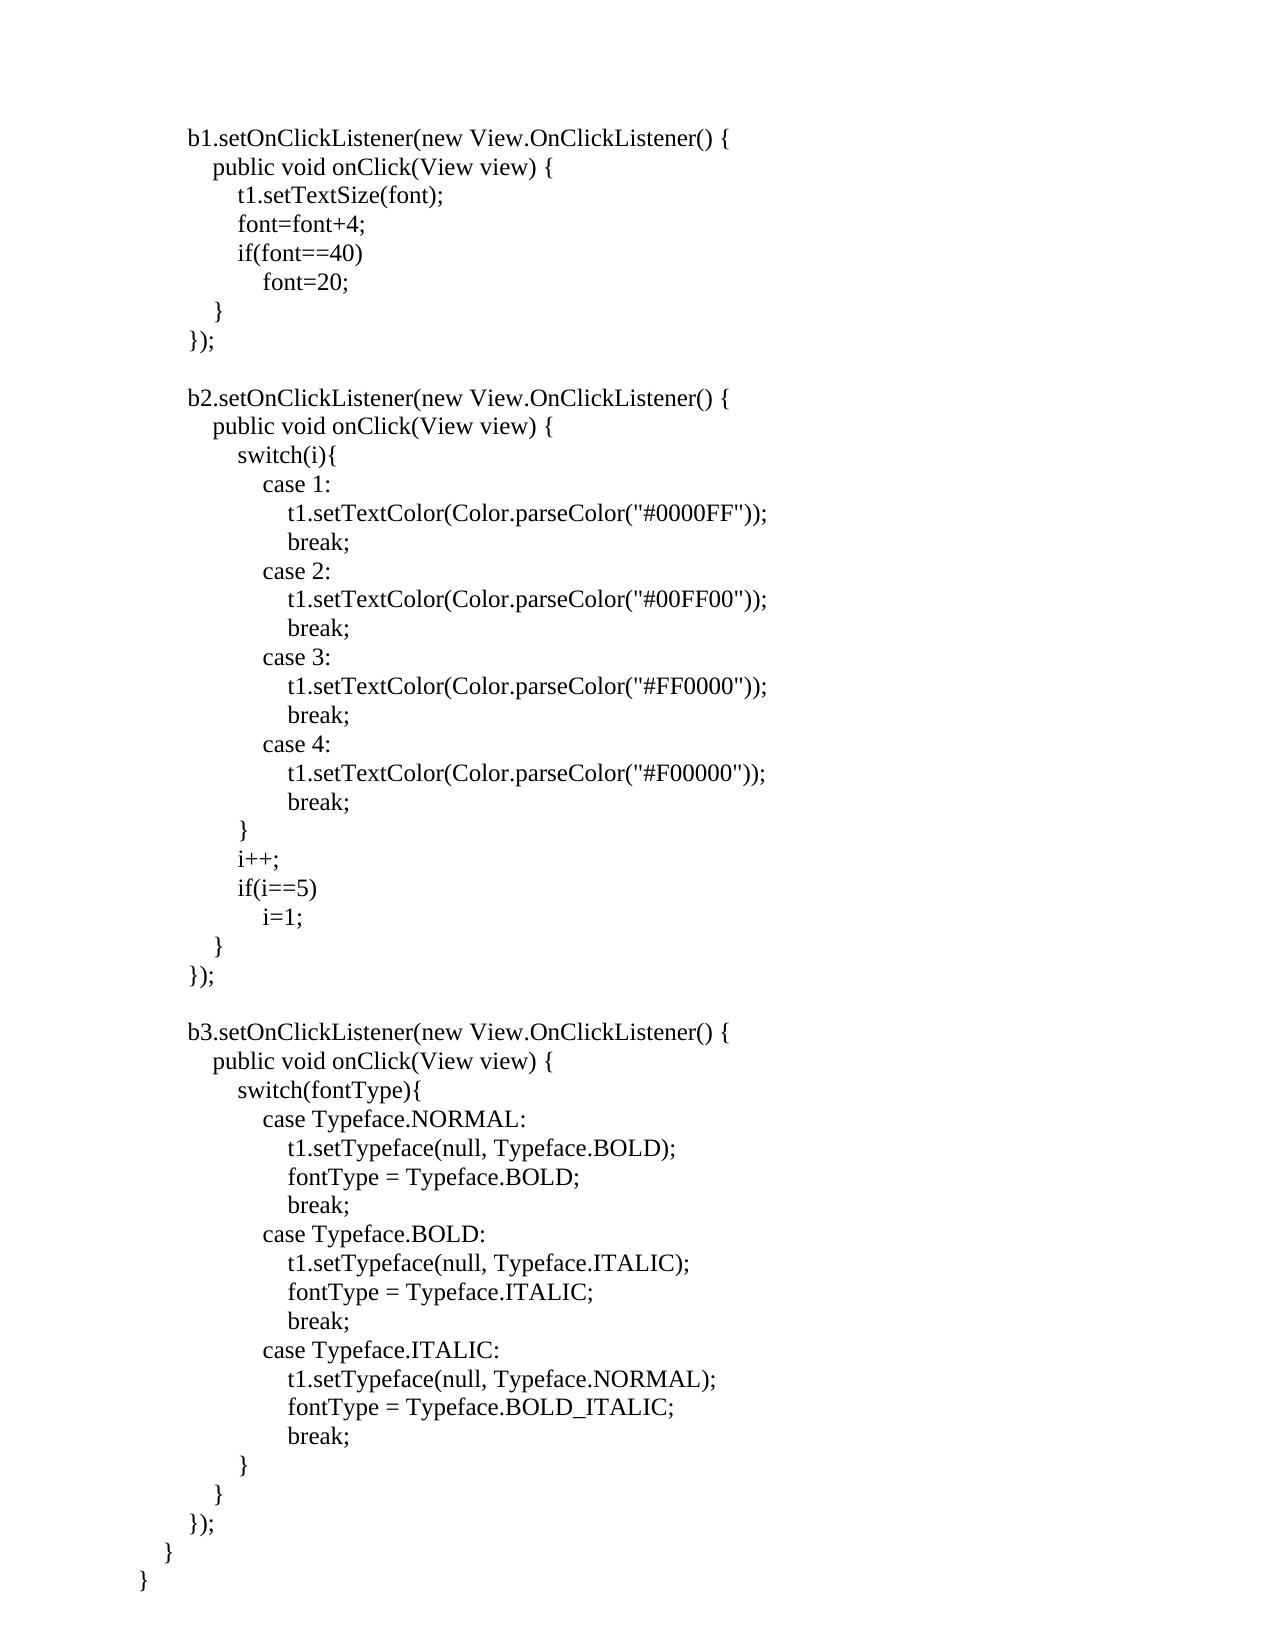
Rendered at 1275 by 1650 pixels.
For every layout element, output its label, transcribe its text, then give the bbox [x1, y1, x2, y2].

text case Typeface.NORMAL: [137, 1104, 1248, 1133]
text font=20; [137, 267, 1248, 296]
text switch(i){ [137, 440, 1248, 469]
text t1.setTextColor(Color.parseColor("#F00000")); [137, 758, 1248, 786]
text }); [137, 960, 1248, 988]
text case 3: [137, 642, 1248, 671]
text fontType = Typeface.BOLD_ITALIC; [137, 1392, 1248, 1421]
text break; [137, 1191, 1248, 1219]
text case Typeface.BOLD: [137, 1219, 1248, 1248]
text } [137, 931, 1248, 959]
text t1.setTypeface(null, Typeface.BOLD); [137, 1133, 1248, 1162]
text } [137, 296, 1248, 325]
text t1.setTypeface(null, Typeface.NORMAL); [137, 1364, 1248, 1392]
text t1.setTextColor(Color.parseColor("#0000FF")); [137, 498, 1248, 527]
text } [137, 1537, 1248, 1566]
text case 2: [137, 556, 1248, 584]
text case 1: [137, 469, 1248, 498]
text break; [137, 1421, 1248, 1450]
text fontType = Typeface.ITALIC; [137, 1277, 1248, 1306]
text }); [137, 325, 1248, 354]
text break; [137, 700, 1248, 729]
text } [137, 1479, 1248, 1508]
text if(i==5) [137, 873, 1248, 902]
text case Typeface.ITALIC: [137, 1335, 1248, 1363]
text b3.setOnClickListener(new View.OnClickListener() { [137, 1017, 1248, 1046]
text t1.setTextColor(Color.parseColor("#00FF00")); [137, 584, 1248, 613]
text b2.setOnClickListener(new View.OnClickListener() { [137, 383, 1248, 411]
text t1.setTypeface(null, Typeface.ITALIC); [137, 1248, 1248, 1277]
text public void onClick(View view) { [137, 152, 1248, 181]
text font=font+4; [137, 209, 1248, 238]
text }); [137, 1508, 1248, 1537]
text b1.setOnClickListener(new View.OnClickListener() { [137, 123, 1248, 152]
text } [137, 815, 1248, 844]
text public void onClick(View view) { [137, 411, 1248, 440]
text switch(fontType){ [137, 1075, 1248, 1104]
text } [137, 1450, 1248, 1479]
text case 4: [137, 729, 1248, 758]
text t1.setTextColor(Color.parseColor("#FF0000")); [137, 671, 1248, 700]
text } [137, 1566, 1248, 1594]
text break; [137, 613, 1248, 642]
text i=1; [137, 902, 1248, 931]
text fontType = Typeface.BOLD; [137, 1162, 1248, 1190]
text i++; [137, 844, 1248, 873]
text t1.setTextSize(font); [137, 181, 1248, 209]
text if(font==40) [137, 238, 1248, 267]
text break; [137, 527, 1248, 556]
text break; [137, 787, 1248, 815]
text public void onClick(View view) { [137, 1046, 1248, 1075]
text break; [137, 1306, 1248, 1335]
